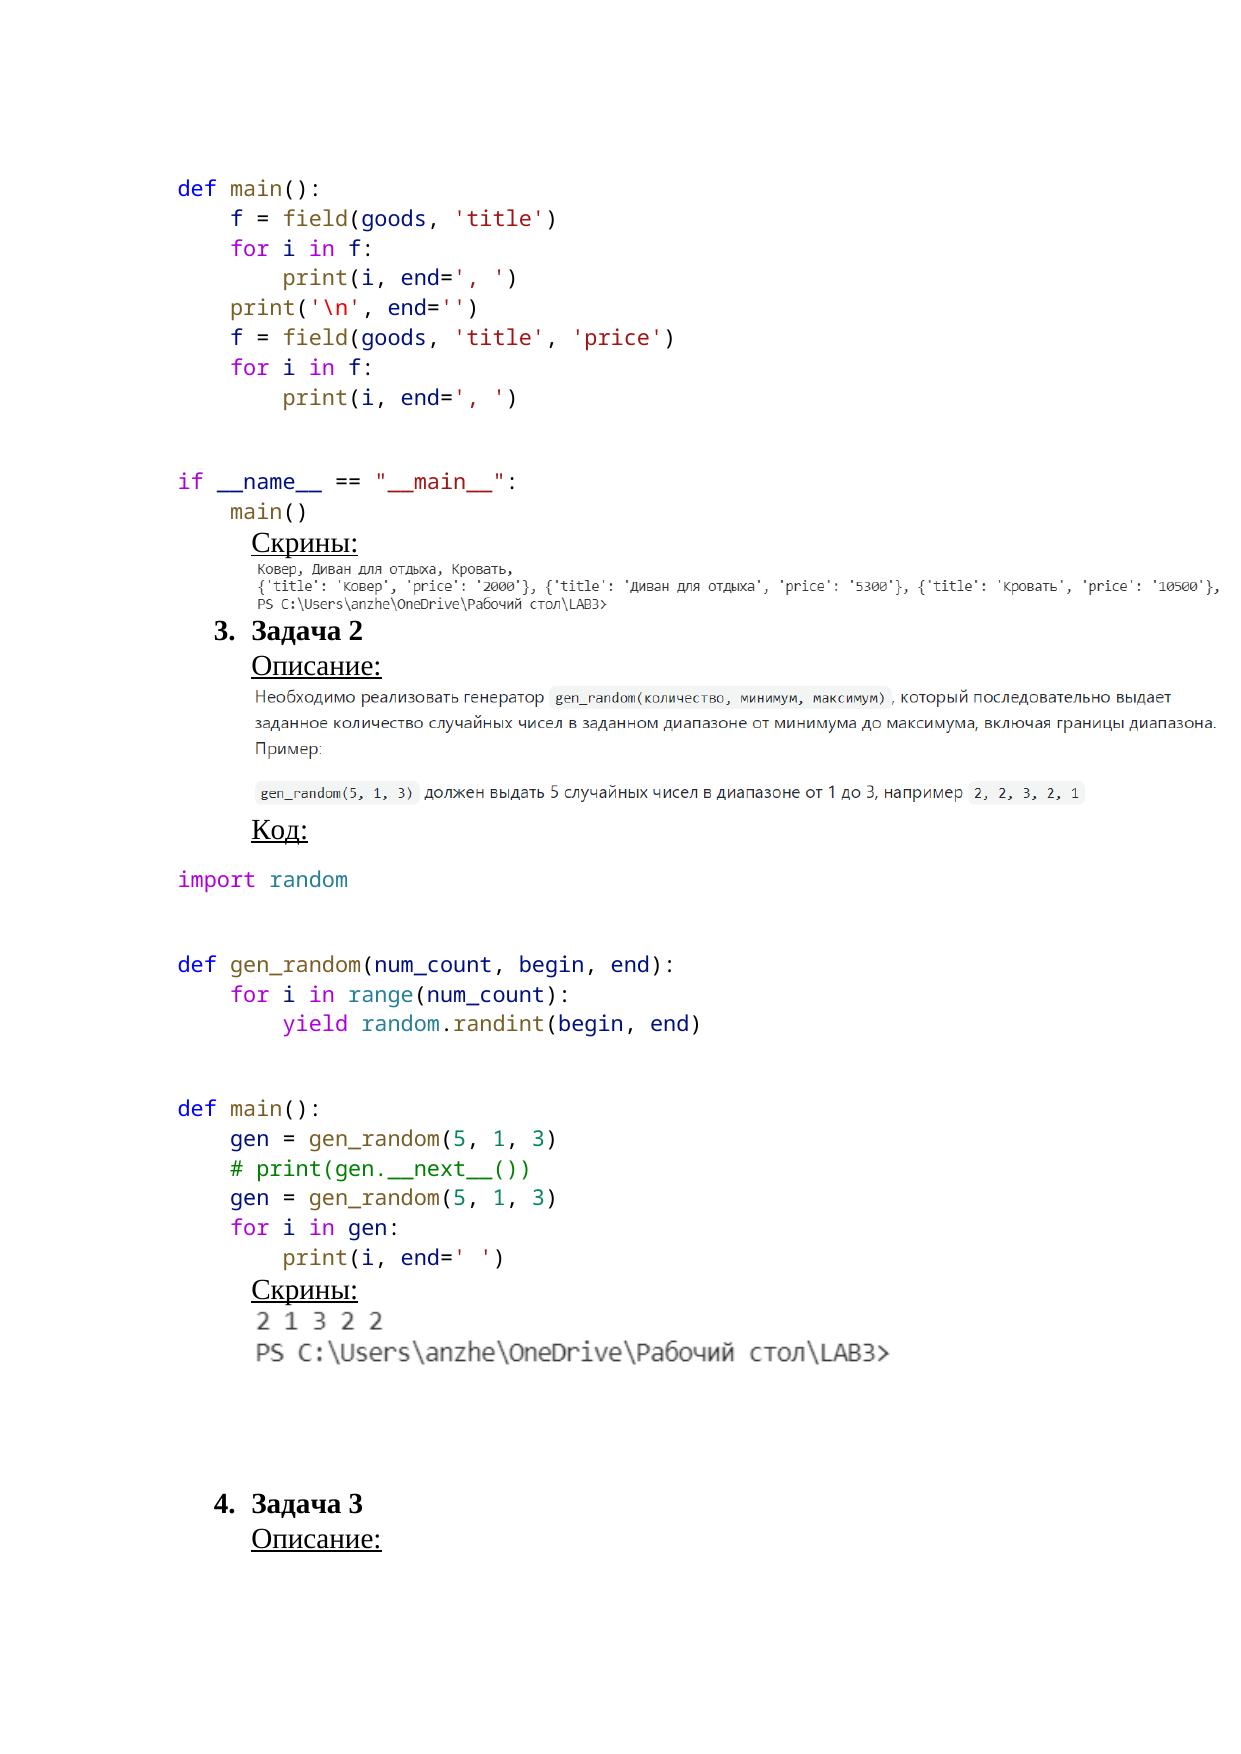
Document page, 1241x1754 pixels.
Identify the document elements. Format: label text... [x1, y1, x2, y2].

text gen = gen_random(5, 1, 3) [177, 1182, 1152, 1212]
text yield random.randint(begin, end) [177, 1008, 1152, 1038]
picture [251, 1307, 923, 1379]
text def main(): [177, 1093, 1152, 1123]
text f = field(goods, 'title') [177, 203, 1152, 232]
text for i in gen: [177, 1212, 1152, 1242]
text def main(): [177, 173, 1152, 203]
text for i in range(num_count): [177, 979, 1152, 1008]
text def gen_random(num_count, begin, end): [177, 949, 1152, 979]
list Описание: [251, 1521, 1152, 1554]
text print(i, end=', ') [177, 262, 1152, 292]
text print('\n', end='') [177, 292, 1152, 322]
picture [251, 683, 1226, 811]
list Описание: [251, 648, 1152, 682]
list Скрины: [251, 1272, 1152, 1305]
text print(i, end=', ') [177, 381, 1152, 411]
text if __name__ == "__main__": [177, 466, 1152, 496]
text for i in f: [177, 352, 1152, 381]
text f = field(goods, 'title', 'price') [177, 322, 1152, 352]
list Задача 3 [213, 1486, 1152, 1519]
list Код: [251, 812, 1152, 846]
list Задача 2 [213, 613, 1152, 647]
text gen = gen_random(5, 1, 3) [177, 1123, 1152, 1153]
picture [251, 560, 1226, 612]
text import random [177, 864, 1152, 894]
list Скрины: [251, 526, 1152, 559]
text print(i, end=' ') [177, 1242, 1152, 1272]
text main() [177, 496, 1152, 526]
text for i in f: [177, 232, 1152, 262]
text # print(gen.__next__()) [177, 1153, 1152, 1182]
